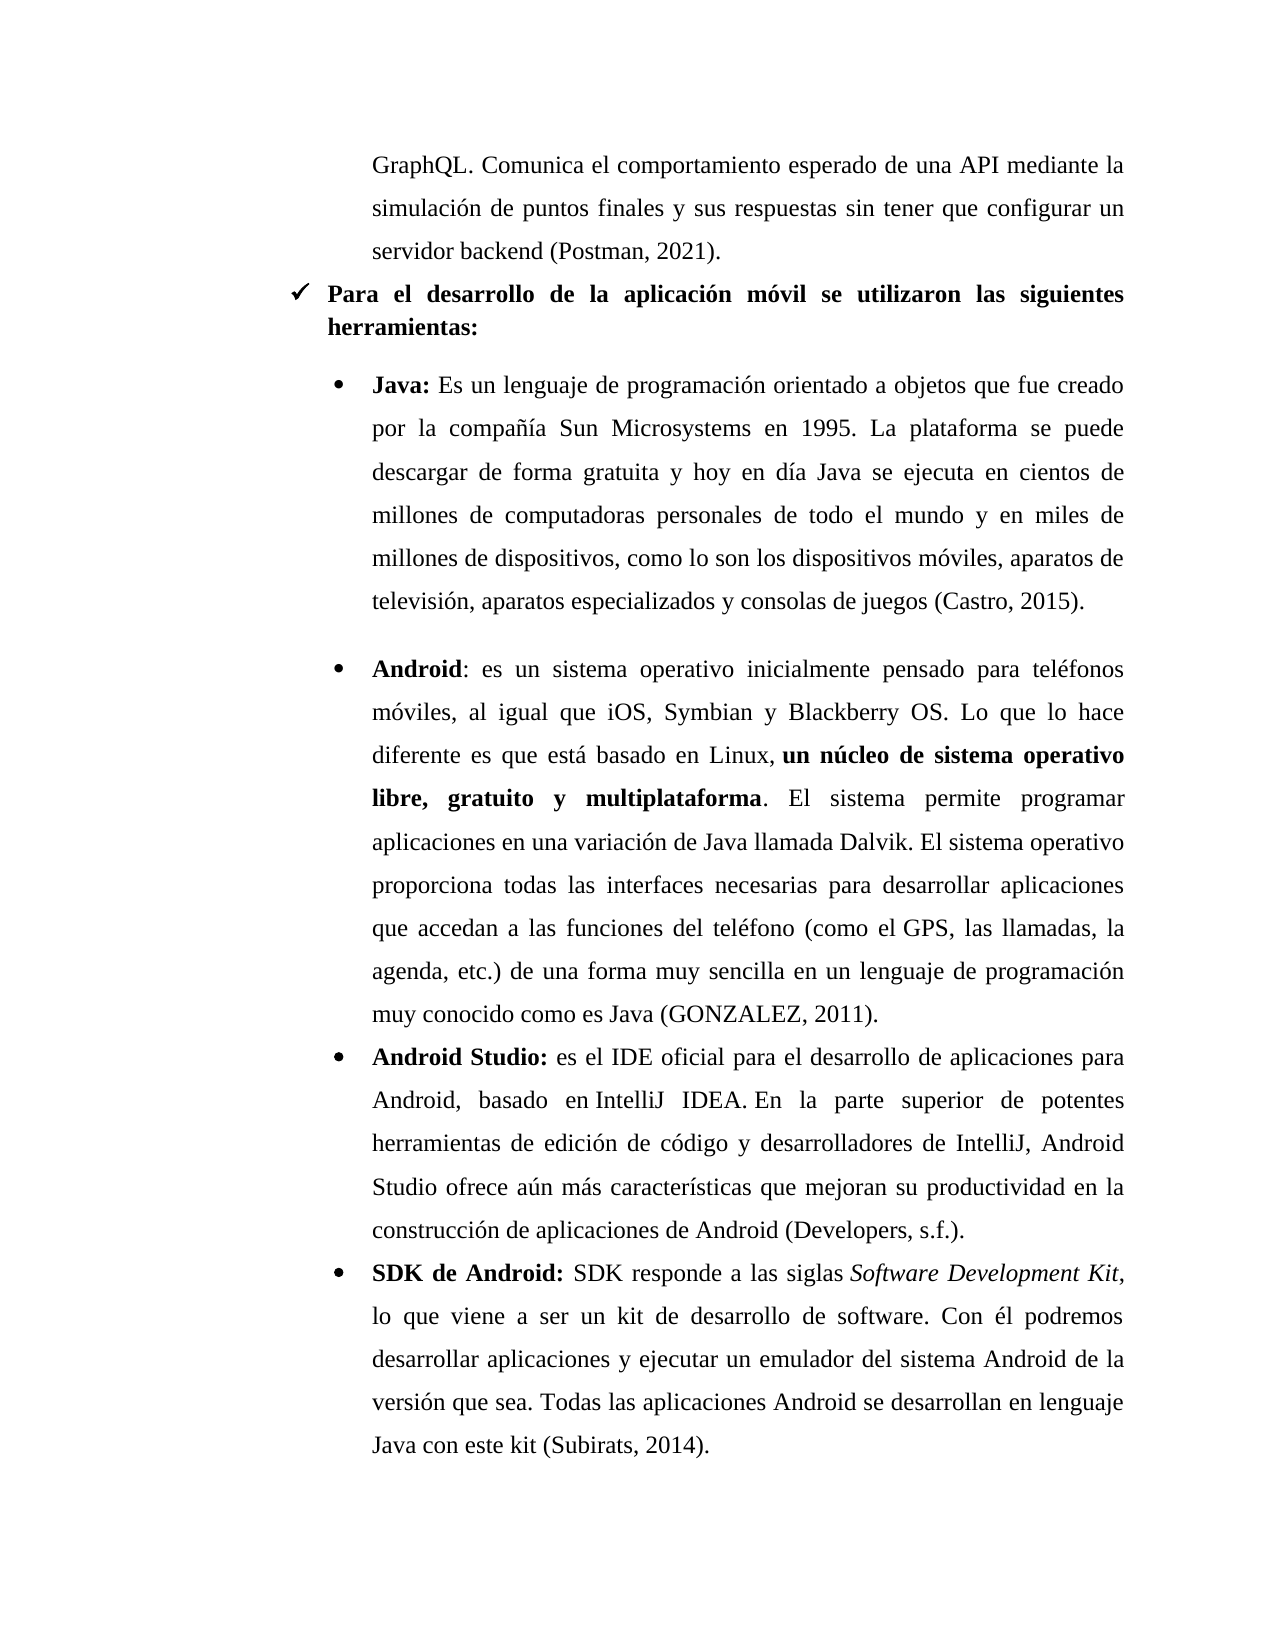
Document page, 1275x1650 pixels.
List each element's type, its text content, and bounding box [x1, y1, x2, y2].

list Android: es un sistema operativo inicialmente pensado para teléfonos móviles, al igual que iOS, Symbian y Blackberry OS. Lo que lo hace diferente es que está basado en Linux, un núcleo de sistema operativo libre, gratuito y multiplataforma. El sistema permite programar aplicaciones en una variación de Java llamada Dalvik. El sistema operativo proporciona todas las interfaces necesarias para desarrollar aplicaciones que accedan a las funciones del teléfono (como el GPS, las llamadas, la agenda, etc.) de una forma muy sencilla en un lenguaje de programación muy conocido como es Java. [334, 654, 1125, 1028]
list Para el desarrollo de la aplicación móvil se utilizaron las siguientes herramientas: [290, 279, 1125, 341]
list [334, 150, 1125, 265]
list SDK de Android: SDK responde a las siglas Software Development Kit, lo que viene a ser un kit de desarrollo de software. Con él podremos desarrollar aplicaciones y ejecutar un emulador del sistema Android de la versión que sea. Todas las aplicaciones Android se desarrollan en lenguaje Java con este kit. [334, 1258, 1125, 1459]
list Java: Es un lenguaje de programación orientado a objetos que fue creado por la compañía Sun Microsystems en 1995. La plataforma se puede descargar de forma gratuita y hoy en día Java se ejecuta en cientos de millones de computadoras personales de todo el mundo y en miles de millones de dispositivos, como lo son los dispositivos móviles, aparatos de televisión, aparatos especializados y consolas de juegos. [334, 370, 1125, 615]
list Android Studio: es el IDE oficial para el desarrollo de aplicaciones para Android, basado en IntelliJ IDEA. En la parte superior de potentes herramientas de edición de código y desarrolladores de IntelliJ, Android Studio ofrece aún más características que mejoran su productividad en la construcción de aplicaciones de Android. [334, 1042, 1125, 1243]
